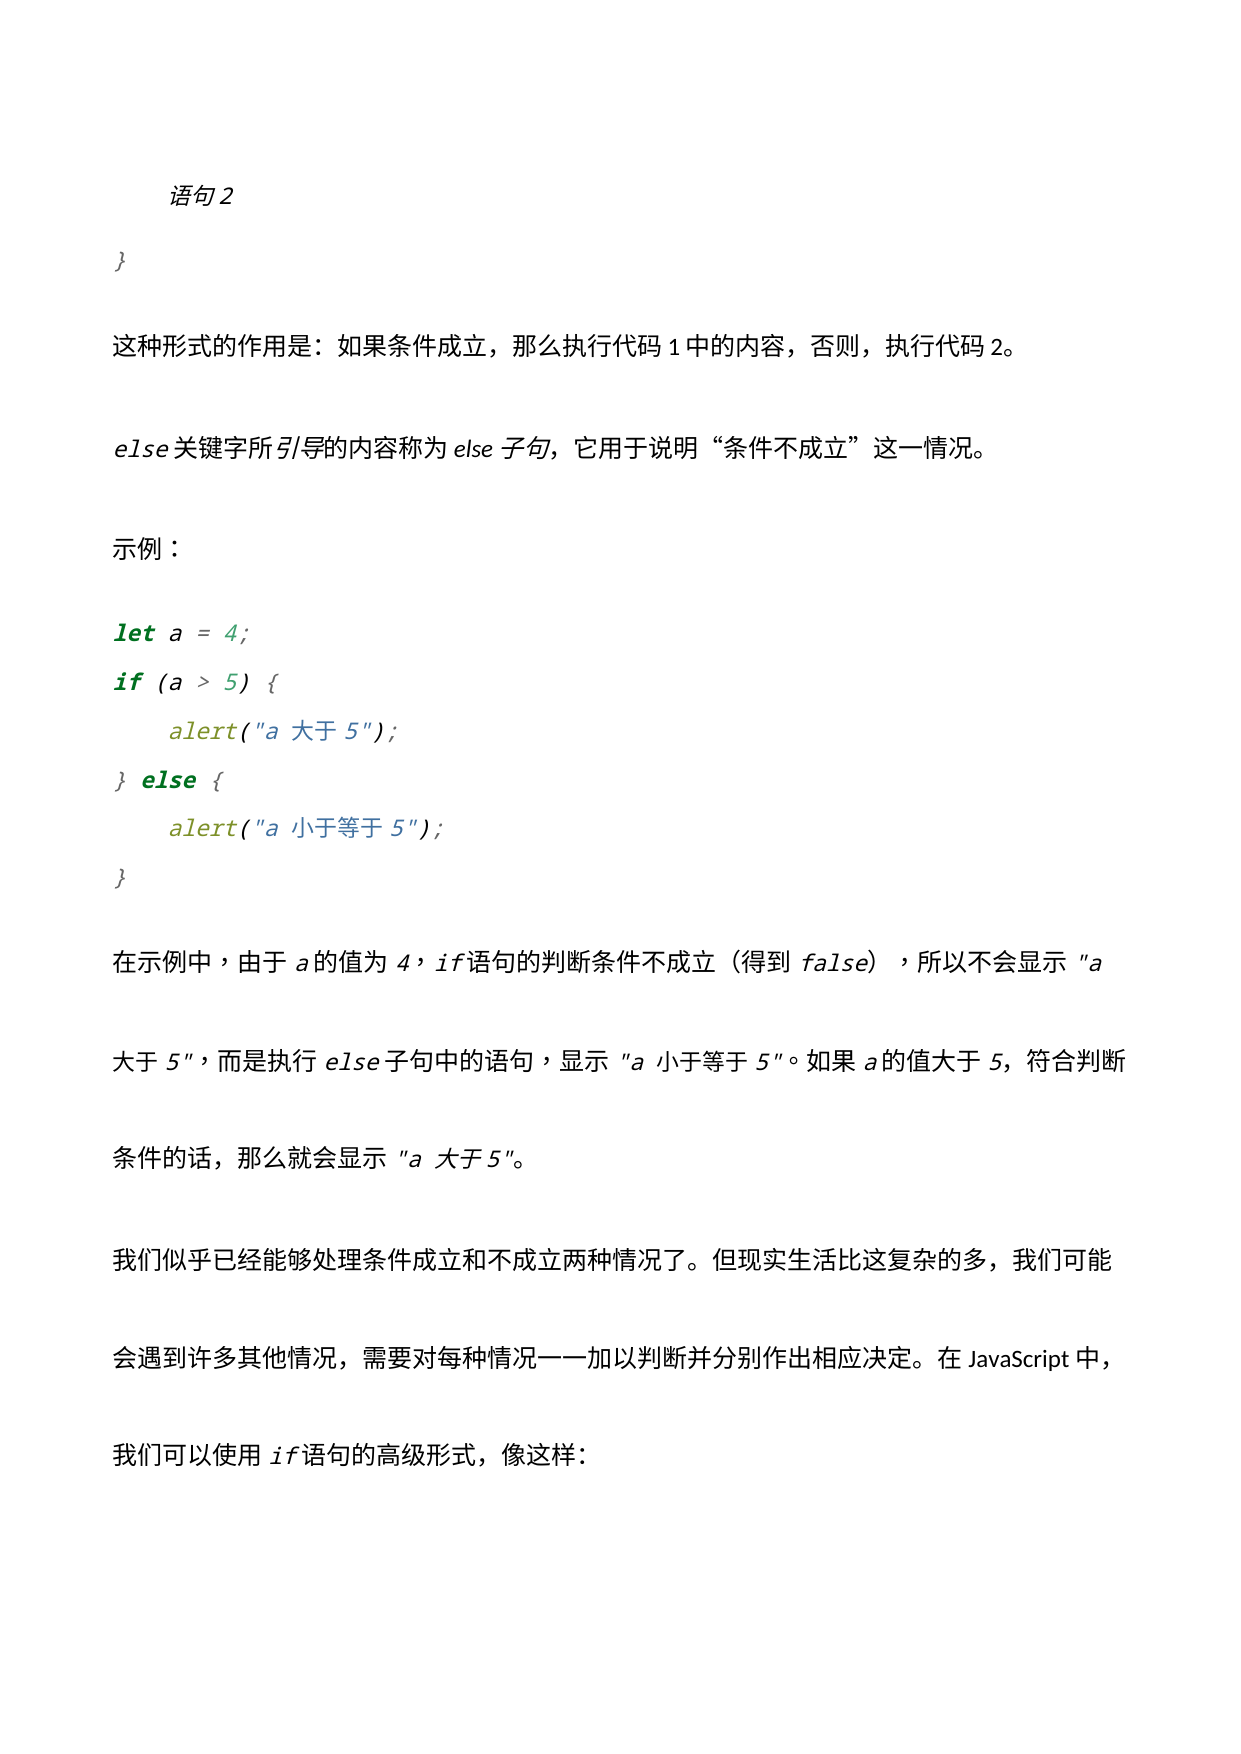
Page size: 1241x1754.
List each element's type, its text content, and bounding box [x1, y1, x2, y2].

text else 关键字所引导的内容称为 else 子句，它用于说明“条件不成立”这一情况。 [112, 414, 1128, 479]
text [112, 162, 1128, 276]
text 这种形式的作用是：如果条件成立，那么执行代码1中的内容，否则，执行代码2。 [112, 312, 1128, 377]
text 示例： [112, 516, 1128, 581]
text let a = 4; if (a > 5) { alert("a 大于 5"); } else { alert("a 小于等于 5"); } [112, 617, 1128, 893]
text 我们似乎已经能够处理条件成立和不成立两种情况了。但现实生活比这复杂的多，我们可能会遇到许多其他情况，需要对每种情况一一加以判断并分别作出相应决定。在 JavaScript 中，我们可以使用 if 语句的高级形式，像这样： [112, 1226, 1128, 1486]
text 在示例中，由于 a 的值为 4，if 语句的判断条件不成立（得到 false），所以不会显示 "a 大于 5"，而是执行 else 子句中的语句，显示 "a 小于等于 5"。如果 a 的值大于 5，符合判断条件的话，那么就会显示 "a 大于 5"。 [112, 929, 1128, 1189]
